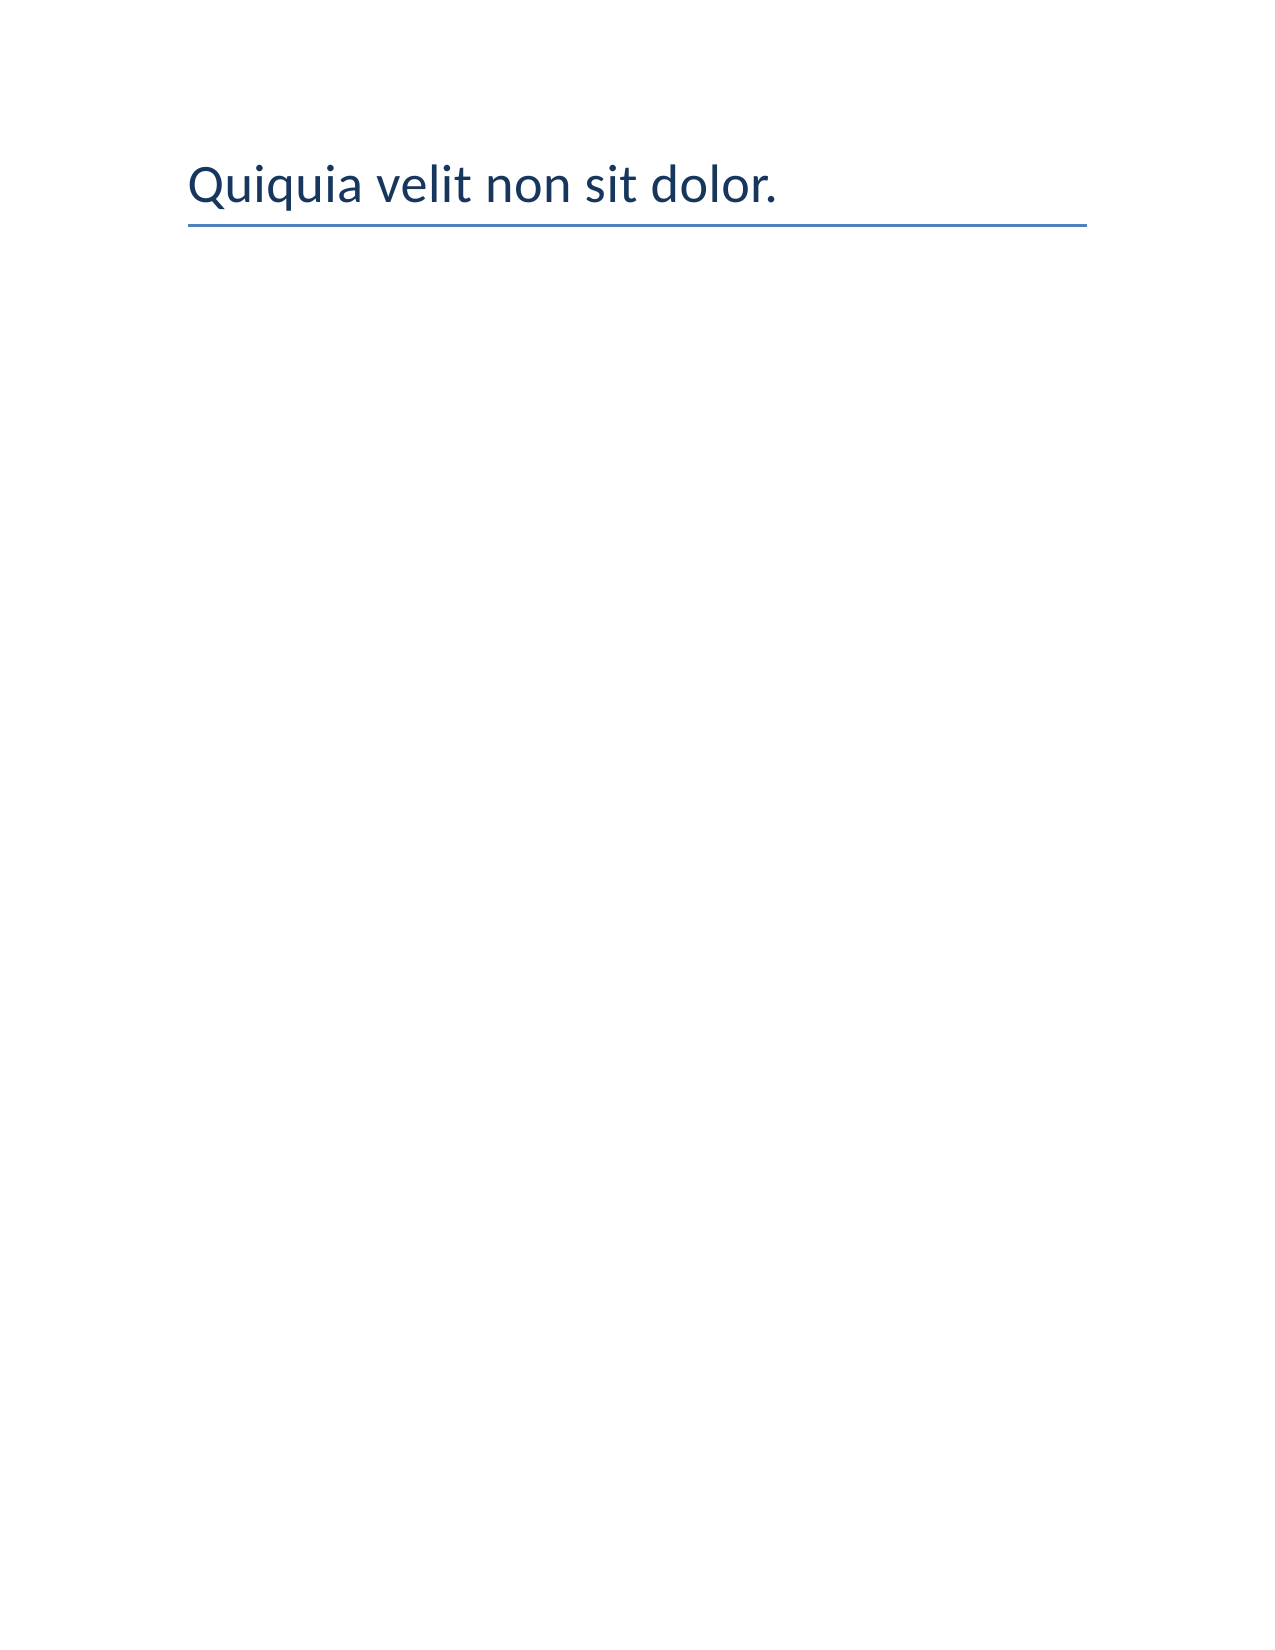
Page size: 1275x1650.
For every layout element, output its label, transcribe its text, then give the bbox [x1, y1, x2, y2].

title Quiquia velit non sit dolor. [187, 150, 1087, 227]
